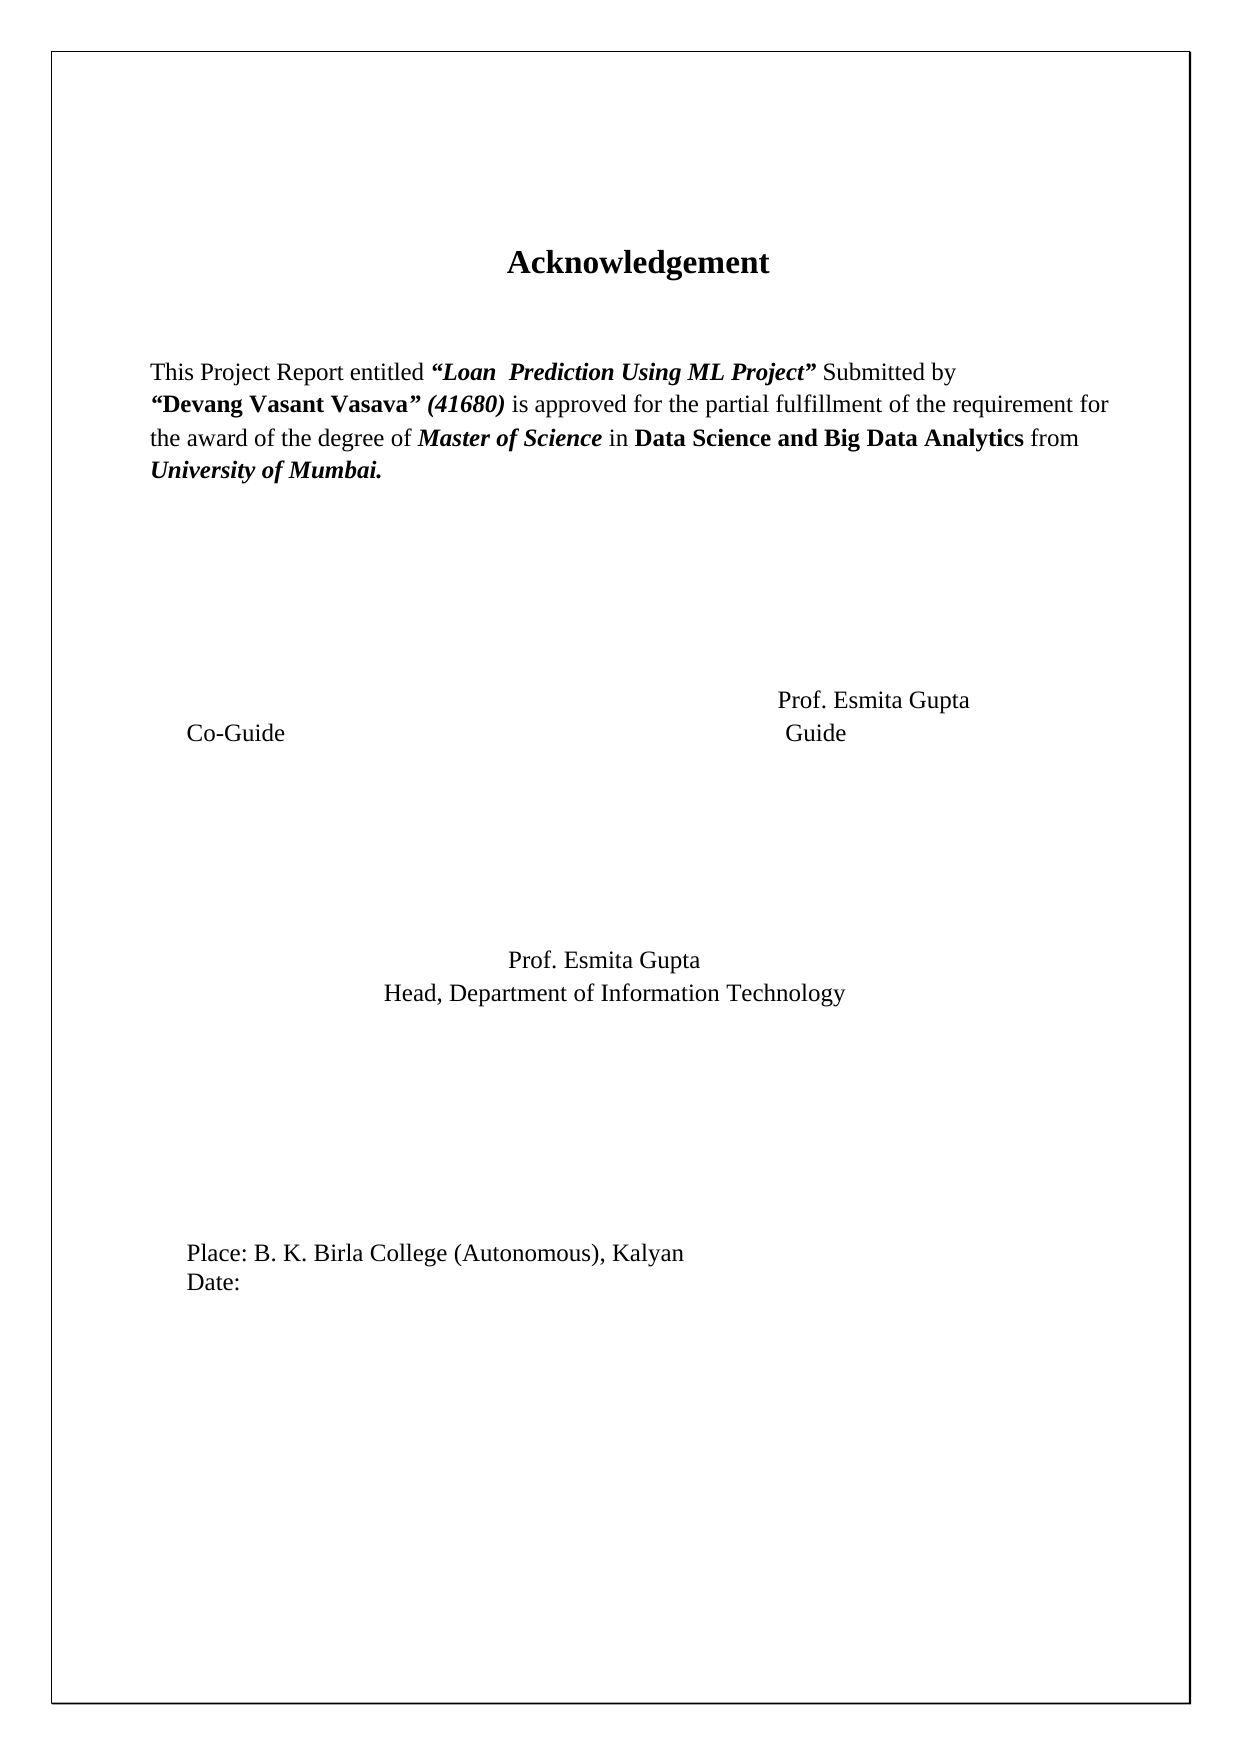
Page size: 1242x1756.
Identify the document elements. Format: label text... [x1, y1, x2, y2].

text Place: B. K. Birla College (Autonomous), Kalyan Date: [186, 1238, 686, 1296]
text Prof. Esmita Gupta [777, 685, 1150, 714]
text Head, Department of Information Technology [317, 978, 912, 1007]
text Co-Guide Guide [186, 718, 1150, 747]
text This Project Report entitled “Loan Prediction Using ML Project” Submitted by [150, 357, 1119, 385]
subtitle Acknowledgement [507, 242, 1150, 281]
text Prof. Esmita Gupta [508, 945, 1150, 974]
text “Devang Vasant Vasava” (41680) is approved for the partial fulfillment of the requirement for the award of the degree of Master of Science in Data Science and Big Data Analytics from University of Mumbai. [150, 389, 1119, 484]
